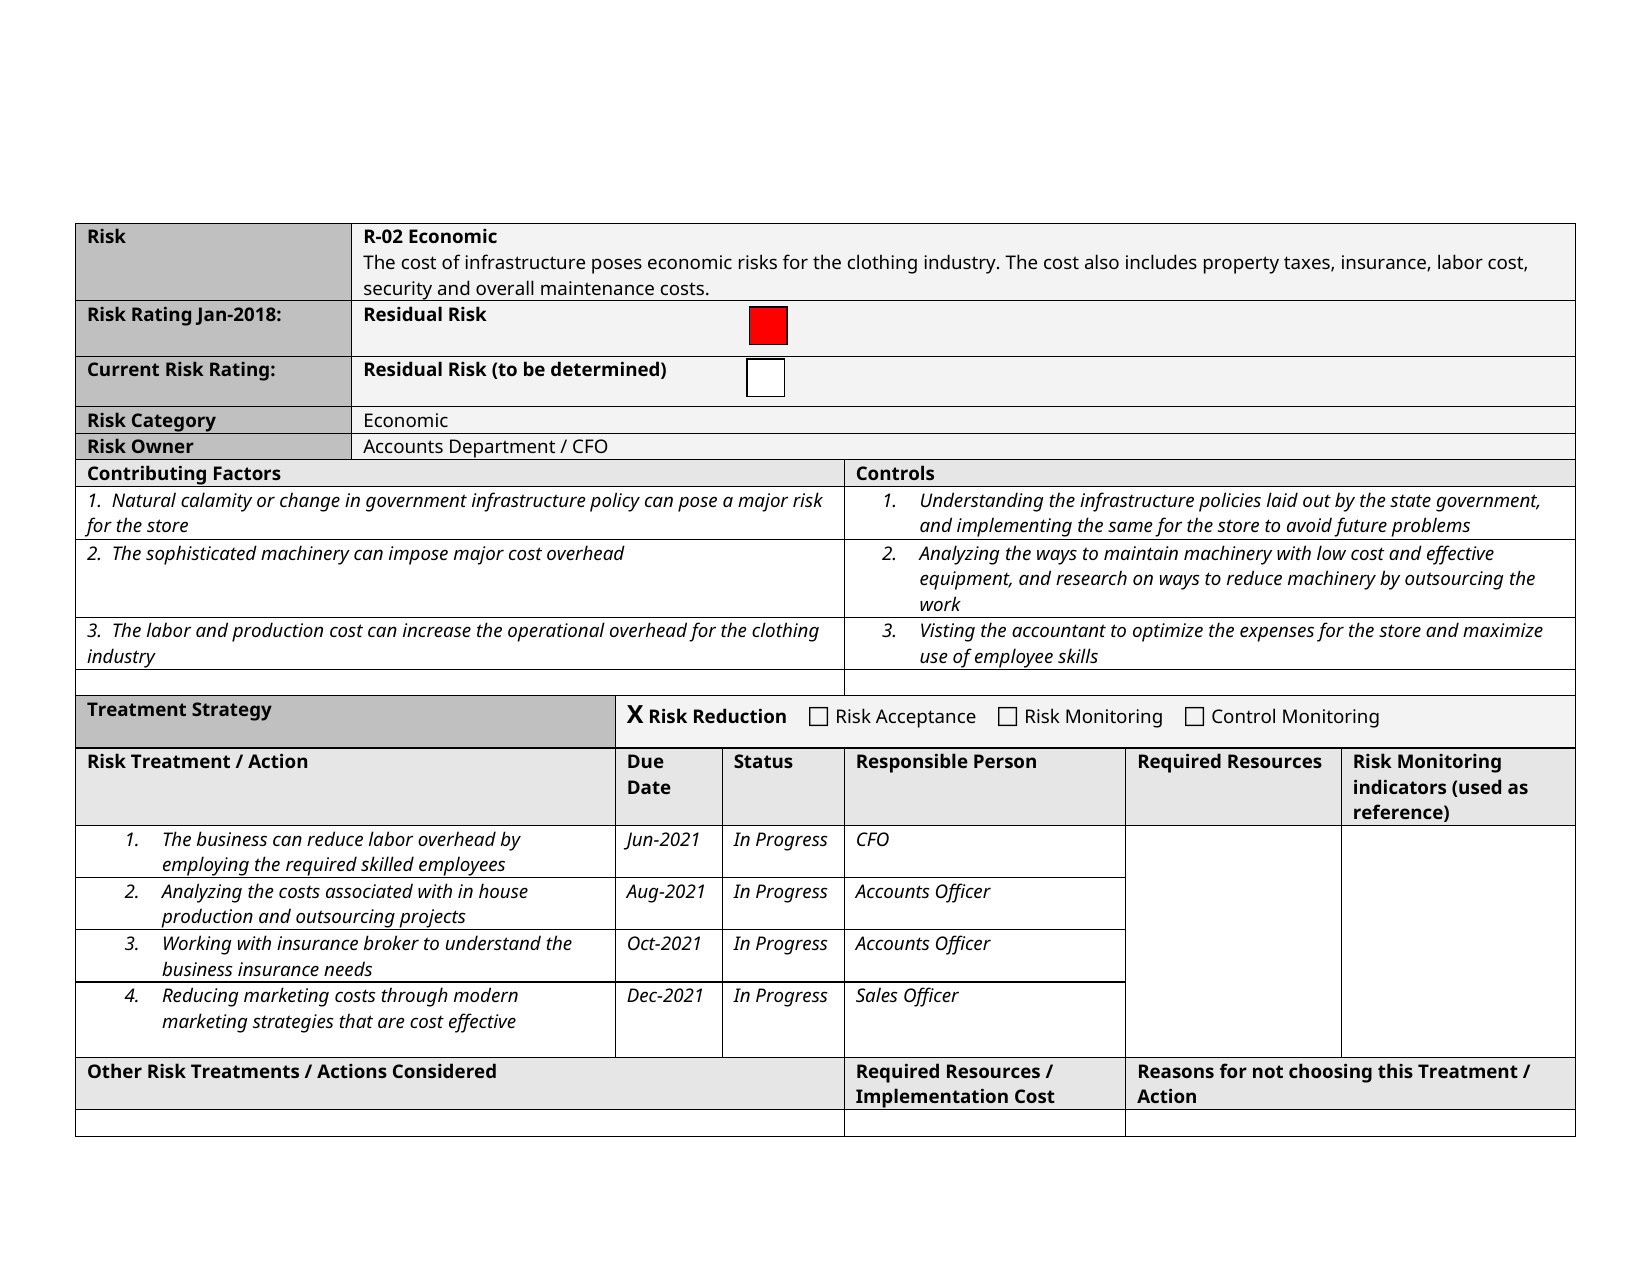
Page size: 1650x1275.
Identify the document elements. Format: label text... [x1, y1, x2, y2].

table_cell [845, 1110, 1125, 1136]
table_cell Risk Owner [76, 434, 351, 459]
table_cell Economic [352, 407, 1575, 433]
table_cell Due Date [616, 749, 722, 825]
table_cell Treatment Strategy [76, 696, 615, 747]
table_cell [1342, 826, 1575, 1057]
table_cell The business can reduce labor overhead by employing the required skilled employees [76, 826, 615, 877]
table_cell Risk Monitoring indicators (used as reference) [1342, 749, 1575, 825]
table_cell Responsible Person [845, 749, 1125, 825]
table_cell Accounts Department / CFO [352, 434, 1575, 459]
table_cell X Risk Reduction □ Risk Acceptance □ Risk Monitoring □ Control Monitoring [616, 696, 1575, 747]
table_cell Visting the accountant to optimize the expenses for the store and maximize use of employee skills [845, 618, 1575, 669]
table_cell Residual Risk (to be determined) [352, 357, 1575, 406]
table_cell Analyzing the costs associated with in house production and outsourcing projects [76, 878, 615, 929]
table_cell Residual Risk [352, 301, 1575, 356]
table_cell [76, 670, 844, 695]
table_cell Aug-2021 [616, 878, 722, 929]
table_cell Contributing Factors [76, 460, 844, 486]
table_cell Oct-2021 [616, 930, 722, 981]
table_header R-02 Economic The cost of infrastructure poses economic risks for the clothing industry. The cost also includes property taxes, insurance, labor cost, security and overall maintenance costs. [352, 224, 1575, 300]
table_cell Current Risk Rating: [76, 357, 351, 406]
table_cell Risk Category [76, 407, 351, 433]
table_cell Risk Treatment / Action [76, 749, 615, 825]
table_header Risk [76, 224, 351, 300]
table_cell 1. Natural calamity or change in government infrastructure policy can pose a major risk for the store [76, 487, 844, 539]
table_cell Accounts Officer [845, 930, 1125, 981]
table_cell Other Risk Treatments / Actions Considered [76, 1058, 844, 1109]
table_cell Required Resources / Implementation Cost [845, 1058, 1125, 1109]
table_cell Reducing marketing costs through modern marketing strategies that are cost effective [76, 983, 615, 1057]
table_cell [1126, 826, 1341, 1057]
table_cell Understanding the infrastructure policies laid out by the state government, and implementing the same for the store to avoid future problems [845, 487, 1575, 539]
table_cell [76, 1110, 844, 1136]
table_cell Risk Rating Jan-2018: [76, 301, 351, 356]
table_cell In Progress [723, 878, 844, 929]
table_cell In Progress [723, 826, 844, 877]
table_cell [845, 670, 1575, 695]
table_cell Dec-2021 [616, 983, 722, 1057]
table_cell CFO [845, 826, 1125, 877]
table_cell Jun-2021 [616, 826, 722, 877]
table_cell 3. The labor and production cost can increase the operational overhead for the clothing industry [76, 618, 844, 669]
table_cell In Progress [723, 930, 844, 981]
table_cell Accounts Officer [845, 878, 1125, 929]
table_cell Status [723, 749, 844, 825]
table_cell 2. The sophisticated machinery can impose major cost overhead [76, 540, 844, 617]
table_cell Analyzing the ways to maintain machinery with low cost and effective equipment, and research on ways to reduce machinery by outsourcing the work [845, 540, 1575, 617]
table_cell In Progress [723, 983, 844, 1057]
table_cell Working with insurance broker to understand the business insurance needs [76, 930, 615, 981]
table_cell Required Resources [1126, 749, 1341, 825]
table_cell Reasons for not choosing this Treatment / Action [1126, 1058, 1575, 1109]
table_cell Sales Officer [845, 983, 1125, 1057]
table_cell [1126, 1110, 1575, 1136]
table_cell Controls [845, 460, 1575, 486]
